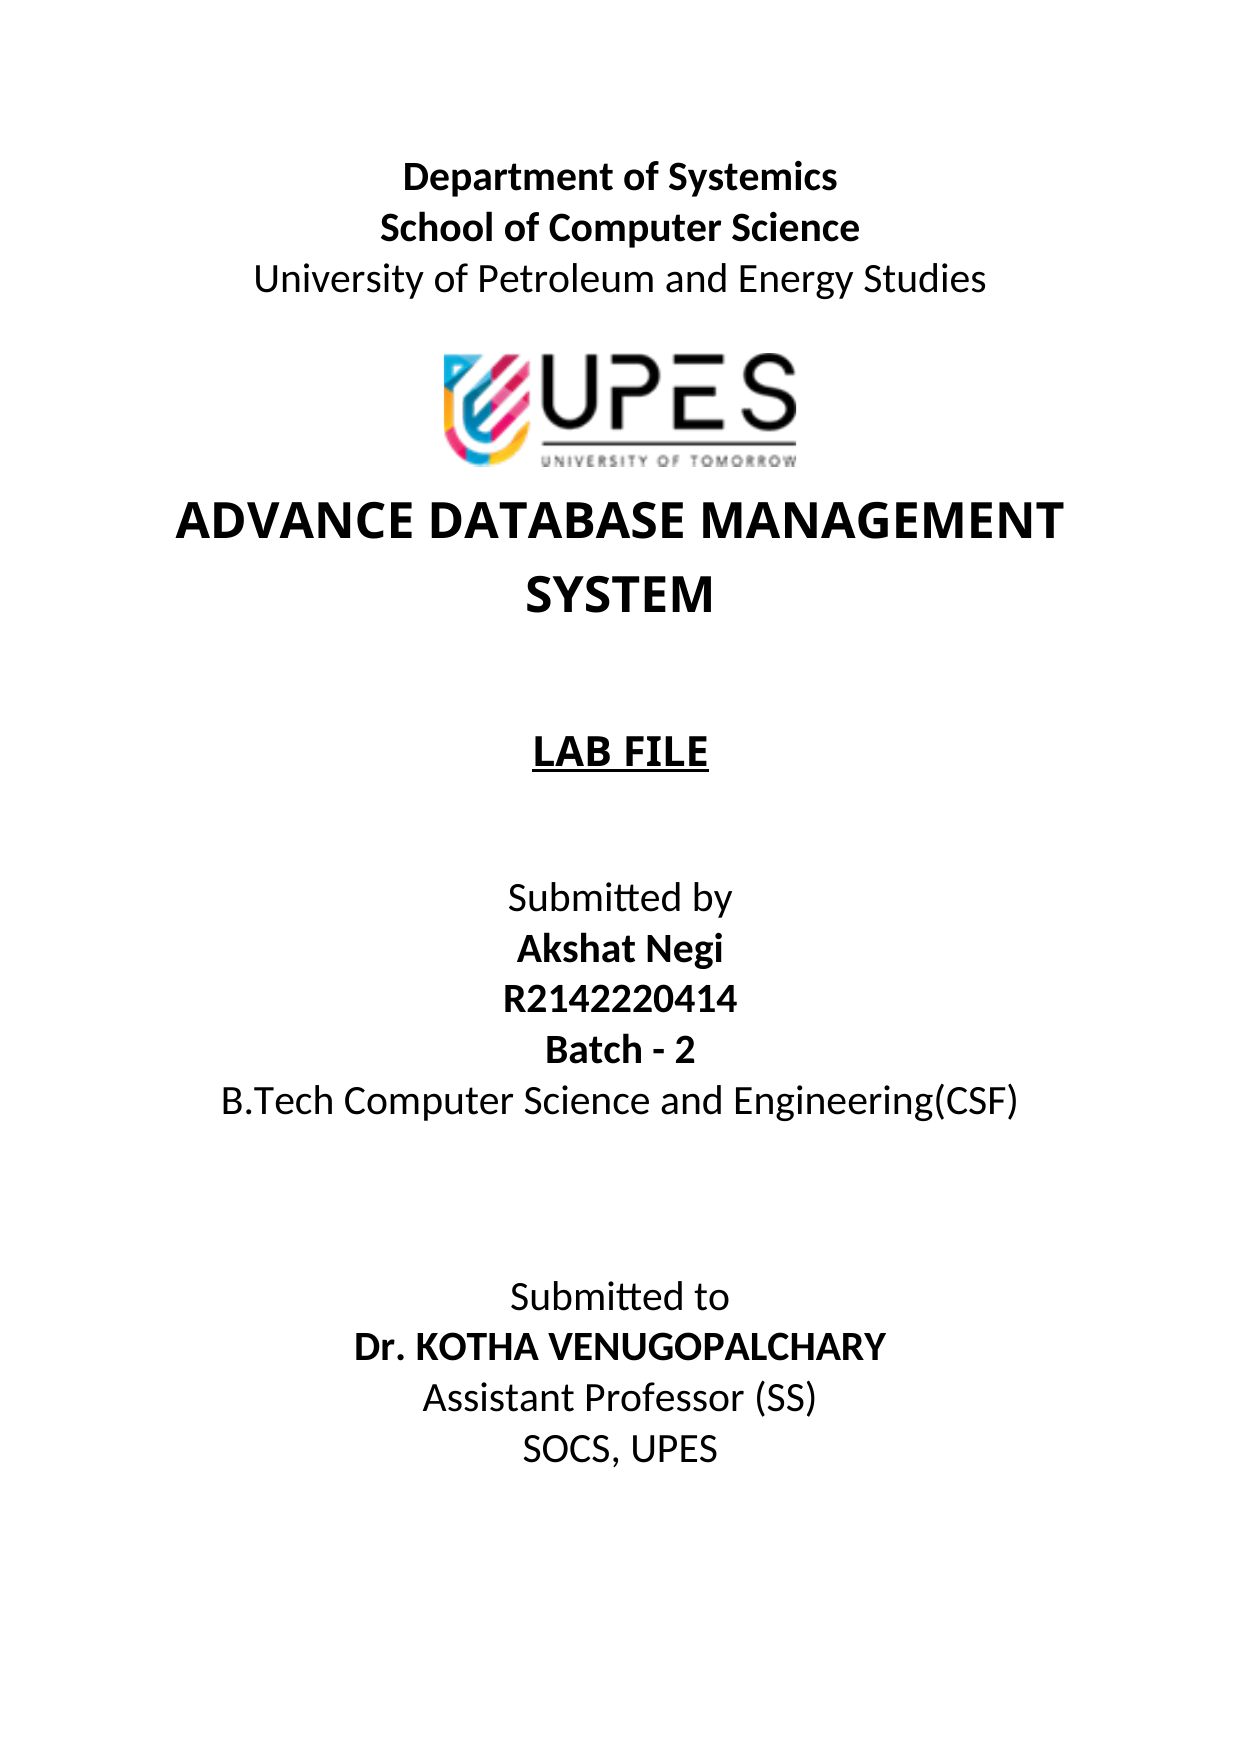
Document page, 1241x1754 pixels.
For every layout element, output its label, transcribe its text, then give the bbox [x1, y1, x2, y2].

text Assistant Professor (SS) [150, 1371, 1090, 1422]
text Department of Systemics [150, 150, 1090, 201]
text School of Computer Science [150, 201, 1090, 252]
text Dr. KOTHA VENUGOPALCHARY [150, 1320, 1090, 1371]
picture [443, 353, 797, 467]
text ADVANCE DATABASE MANAGEMENT SYSTEM [150, 485, 1090, 627]
text B.Tech Computer Science and Engineering(CSF) [150, 1074, 1090, 1125]
text SOCS, UPES [150, 1422, 1090, 1473]
text Batch - 2 [150, 1023, 1090, 1074]
text LAB FILE [150, 649, 1090, 778]
text Submitted to [150, 1269, 1090, 1320]
text Akshat Negi [150, 922, 1090, 972]
text Submitted by [150, 871, 1090, 922]
text R2142220414 [150, 972, 1090, 1023]
text University of Petroleum and Energy Studies [150, 252, 1090, 302]
